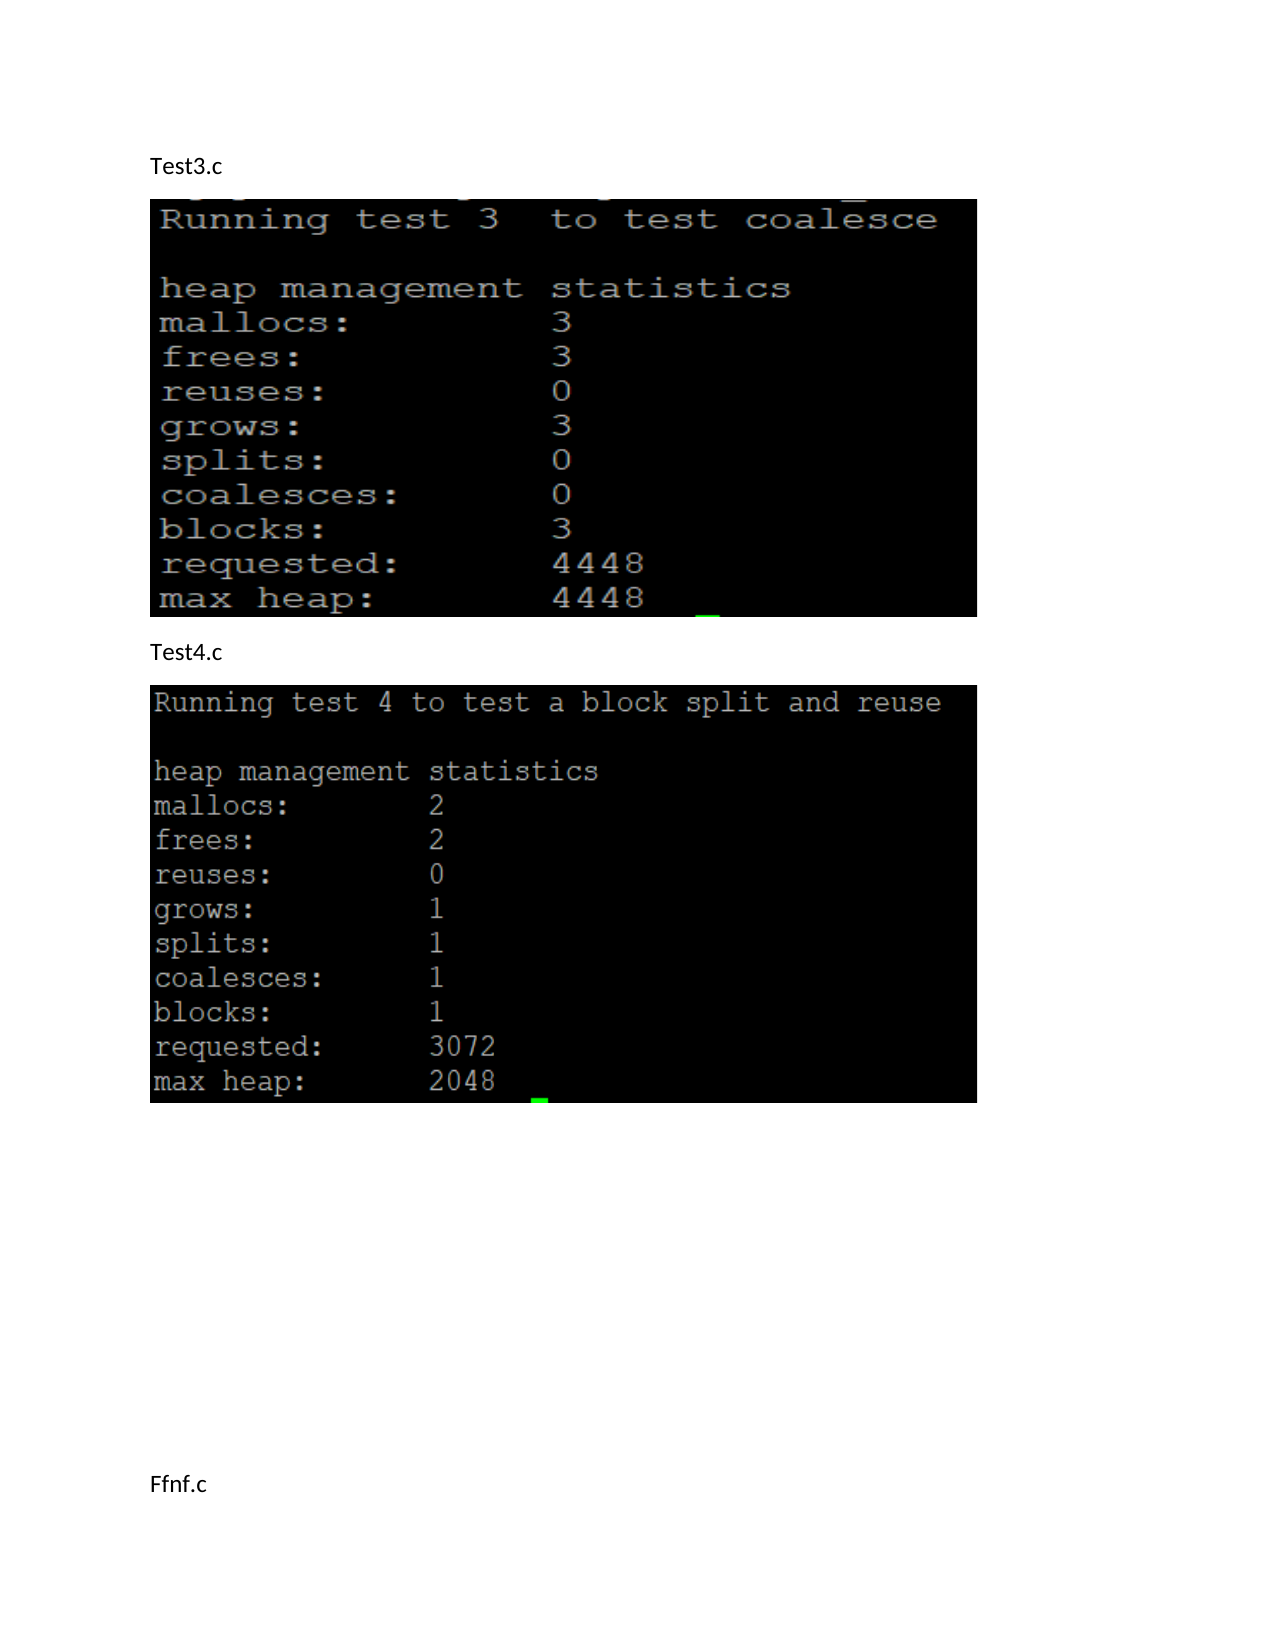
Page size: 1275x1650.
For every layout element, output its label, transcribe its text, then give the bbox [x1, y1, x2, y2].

picture [150, 685, 978, 1103]
text Test3.c [150, 150, 1125, 181]
text Ffnf.c [150, 1468, 1125, 1499]
text Test4.c [150, 636, 1125, 666]
picture [150, 199, 978, 617]
